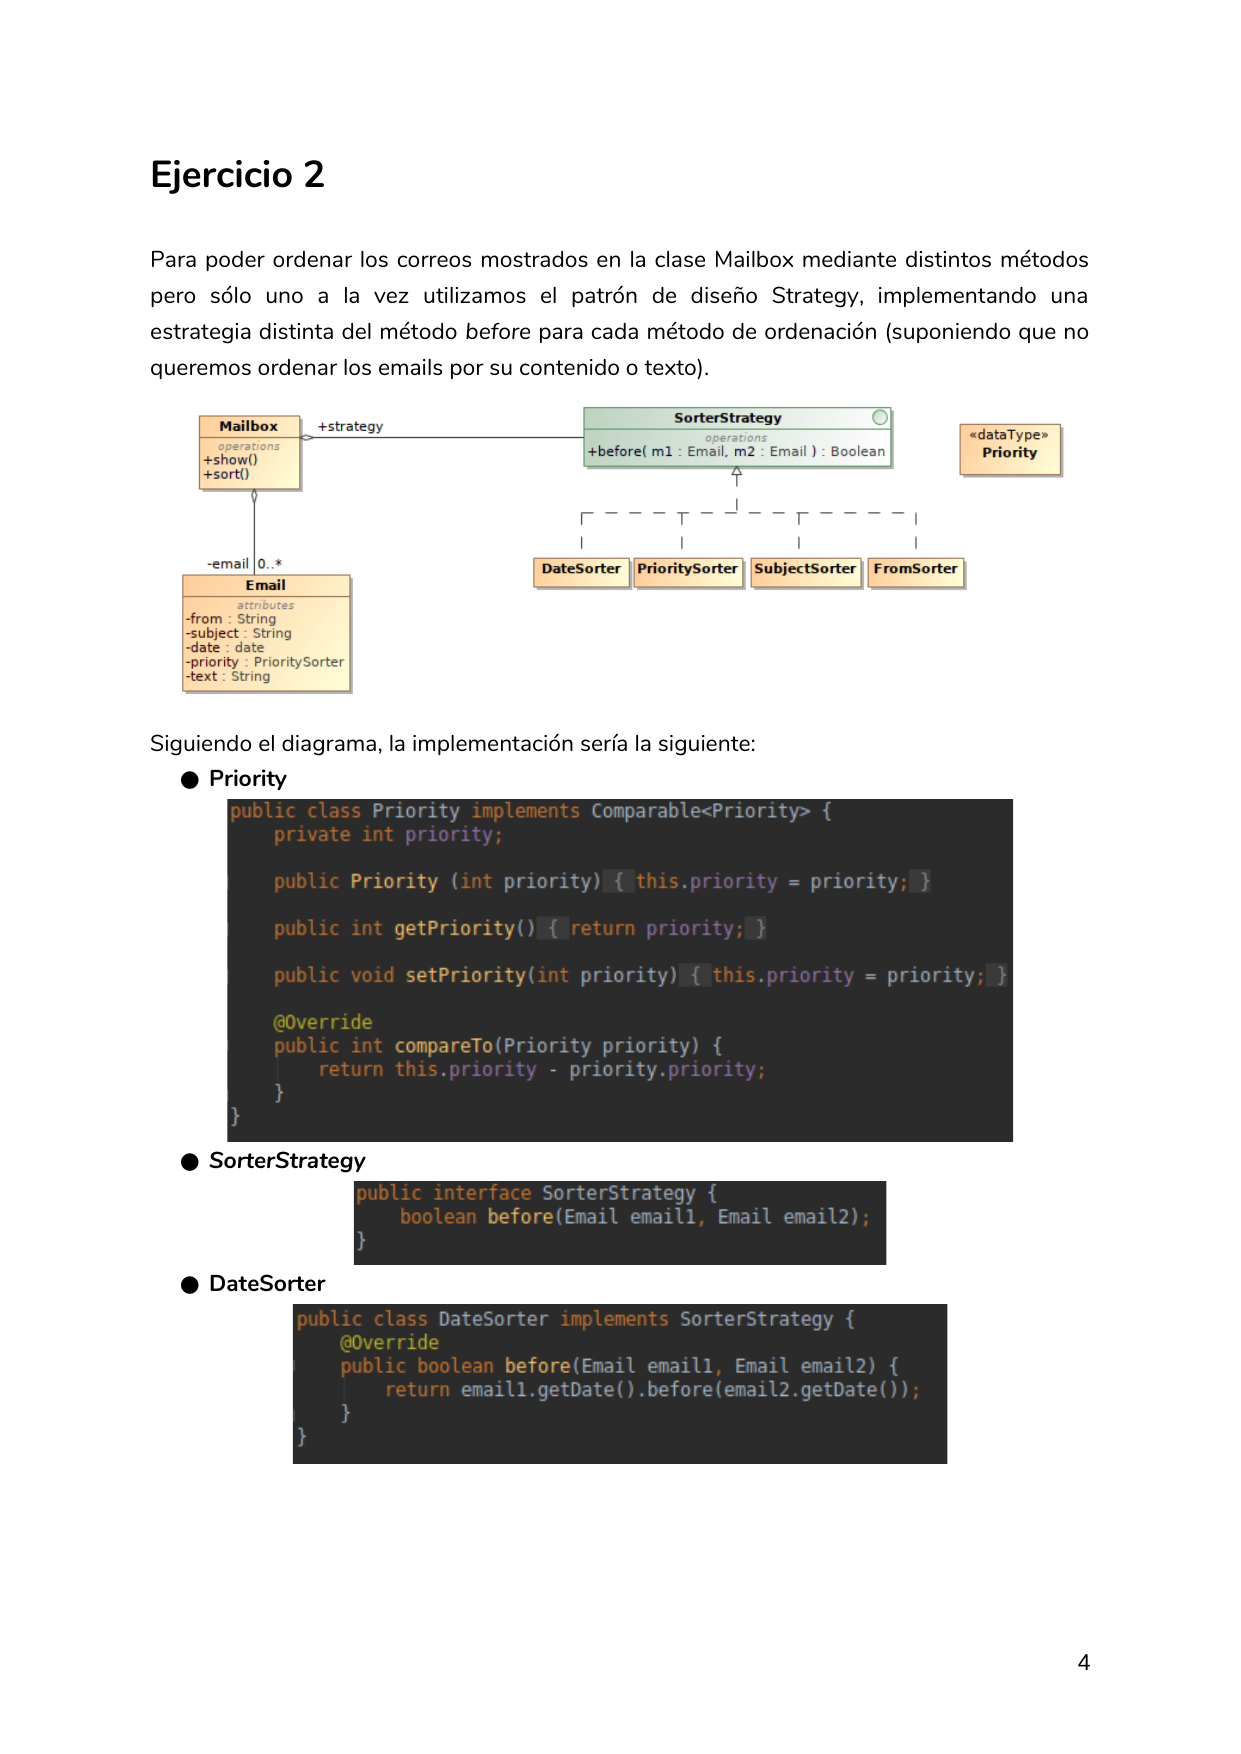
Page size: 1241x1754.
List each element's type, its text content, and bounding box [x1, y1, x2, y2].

text Para poder ordenar los correos mostrados en la clase Mailbox mediante distintos métodos pero sólo uno a la vez utilizamos el patrón de diseño Strategy, implementando una estrategia distinta del método before para cada método de ordenación (suponiendo que no queremos ordenar los emails por su contenido o texto). [150, 245, 1090, 384]
picture [227, 799, 1014, 1142]
picture [353, 1181, 887, 1265]
list SorterStrategy [179, 1146, 1090, 1177]
list DateSorter [179, 1268, 1090, 1299]
text Ejercicio 2 [150, 150, 1090, 201]
text Siguiendo el diagrama, la implementación sería la siguiente: [150, 728, 1090, 759]
list Priority [179, 764, 1090, 795]
picture [150, 388, 1091, 724]
picture [292, 1304, 948, 1464]
